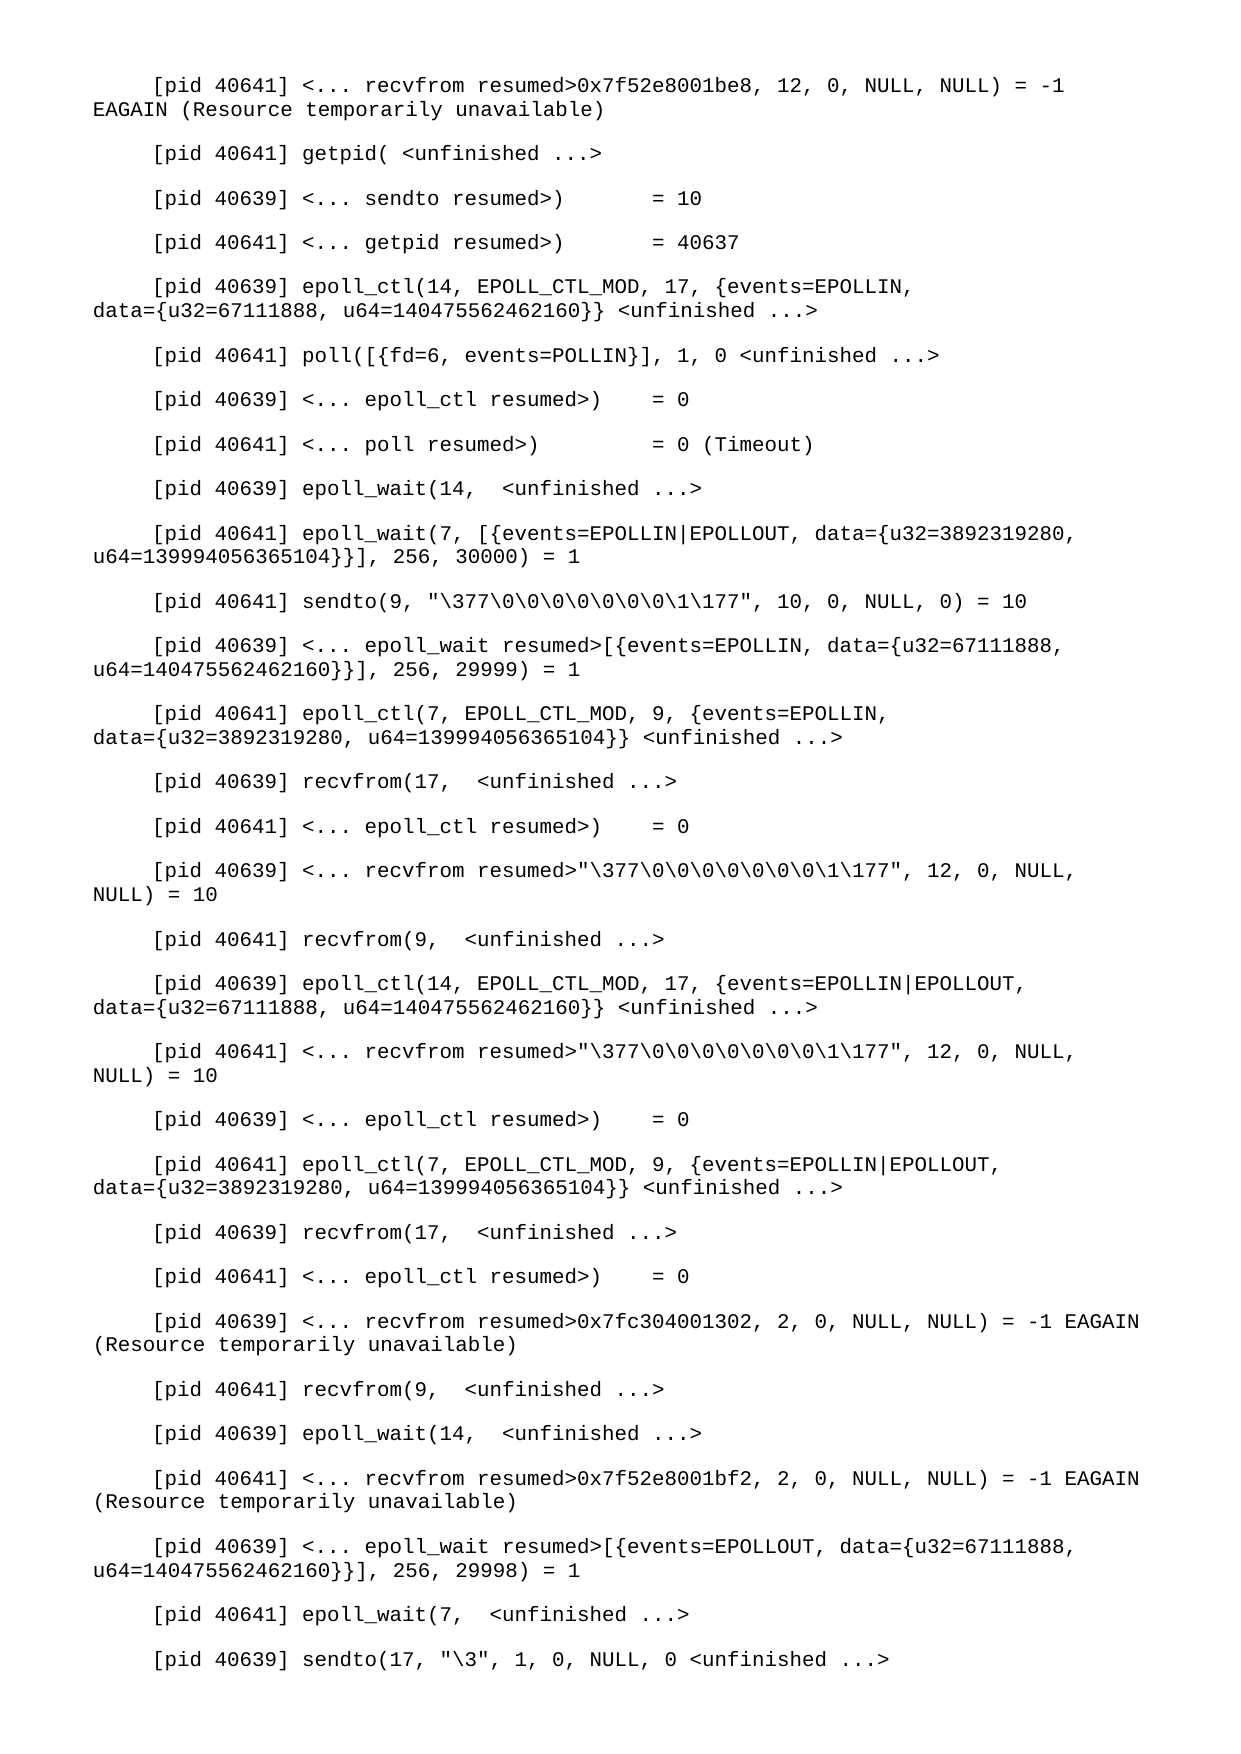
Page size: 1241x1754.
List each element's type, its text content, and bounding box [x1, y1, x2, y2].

text [pid 40641] epoll_wait(7, [{events=EPOLLIN|EPOLLOUT, data={u32=3892319280, u64=139994056365104}}], 256, 30000) = 1 [93, 523, 1147, 570]
text [pid 40641] <... epoll_ctl resumed>) = 0 [93, 1266, 1147, 1290]
text [pid 40641] recvfrom(9, <unfinished ...> [93, 1379, 1147, 1403]
text [pid 40641] recvfrom(9, <unfinished ...> [93, 928, 1147, 952]
text [pid 40639] recvfrom(17, <unfinished ...> [93, 771, 1147, 795]
text [pid 40639] epoll_ctl(14, EPOLL_CTL_MOD, 17, {events=EPOLLIN|EPOLLOUT, data={u32=67111888, u64=140475562462160}} <unfinished ...> [93, 973, 1147, 1020]
text [pid 40639] <... epoll_ctl resumed>) = 0 [93, 1109, 1147, 1133]
text [pid 40641] <... poll resumed>) = 0 (Timeout) [93, 434, 1147, 457]
text [pid 40639] epoll_ctl(14, EPOLL_CTL_MOD, 17, {events=EPOLLIN, data={u32=67111888, u64=140475562462160}} <unfinished ...> [93, 277, 1147, 324]
text [pid 40639] epoll_wait(14, <unfinished ...> [93, 478, 1147, 502]
text [pid 40641] epoll_ctl(7, EPOLL_CTL_MOD, 9, {events=EPOLLIN|EPOLLOUT, data={u32=3892319280, u64=139994056365104}} <unfinished ...> [93, 1154, 1147, 1201]
text [pid 40641] <... recvfrom resumed>"\377\0\0\0\0\0\0\0\1\177", 12, 0, NULL, NULL) = 10 [93, 1041, 1147, 1088]
text [pid 40639] <... recvfrom resumed>"\377\0\0\0\0\0\0\0\1\177", 12, 0, NULL, NULL) = 10 [93, 860, 1147, 908]
text [pid 40641] <... epoll_ctl resumed>) = 0 [93, 816, 1147, 839]
text [pid 40639] recvfrom(17, <unfinished ...> [93, 1222, 1147, 1246]
text [pid 40639] <... epoll_ctl resumed>) = 0 [93, 389, 1147, 413]
text [pid 40641] <... recvfrom resumed>0x7f52e8001be8, 12, 0, NULL, NULL) = -1 EAGAIN (Resource temporarily unavailable) [93, 75, 1147, 122]
text [pid 40641] sendto(9, "\377\0\0\0\0\0\0\0\1\177", 10, 0, NULL, 0) = 10 [93, 591, 1147, 614]
text [pid 40641] epoll_ctl(7, EPOLL_CTL_MOD, 9, {events=EPOLLIN, data={u32=3892319280, u64=139994056365104}} <unfinished ...> [93, 703, 1147, 751]
text [pid 40641] <... getpid resumed>) = 40637 [93, 232, 1147, 256]
text [pid 40641] poll([{fd=6, events=POLLIN}], 1, 0 <unfinished ...> [93, 345, 1147, 368]
text [pid 40641] getpid( <unfinished ...> [93, 143, 1147, 167]
text [pid 40639] <... epoll_wait resumed>[{events=EPOLLIN, data={u32=67111888, u64=140475562462160}}], 256, 29999) = 1 [93, 635, 1147, 682]
text [pid 40639] <... recvfrom resumed>0x7fc304001302, 2, 0, NULL, NULL) = -1 EAGAIN (Resource temporarily unavailable) [93, 1311, 1147, 1358]
text [pid 40639] epoll_wait(14, <unfinished ...> [93, 1423, 1147, 1447]
text [pid 40639] <... sendto resumed>) = 10 [93, 188, 1147, 211]
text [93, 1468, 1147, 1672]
